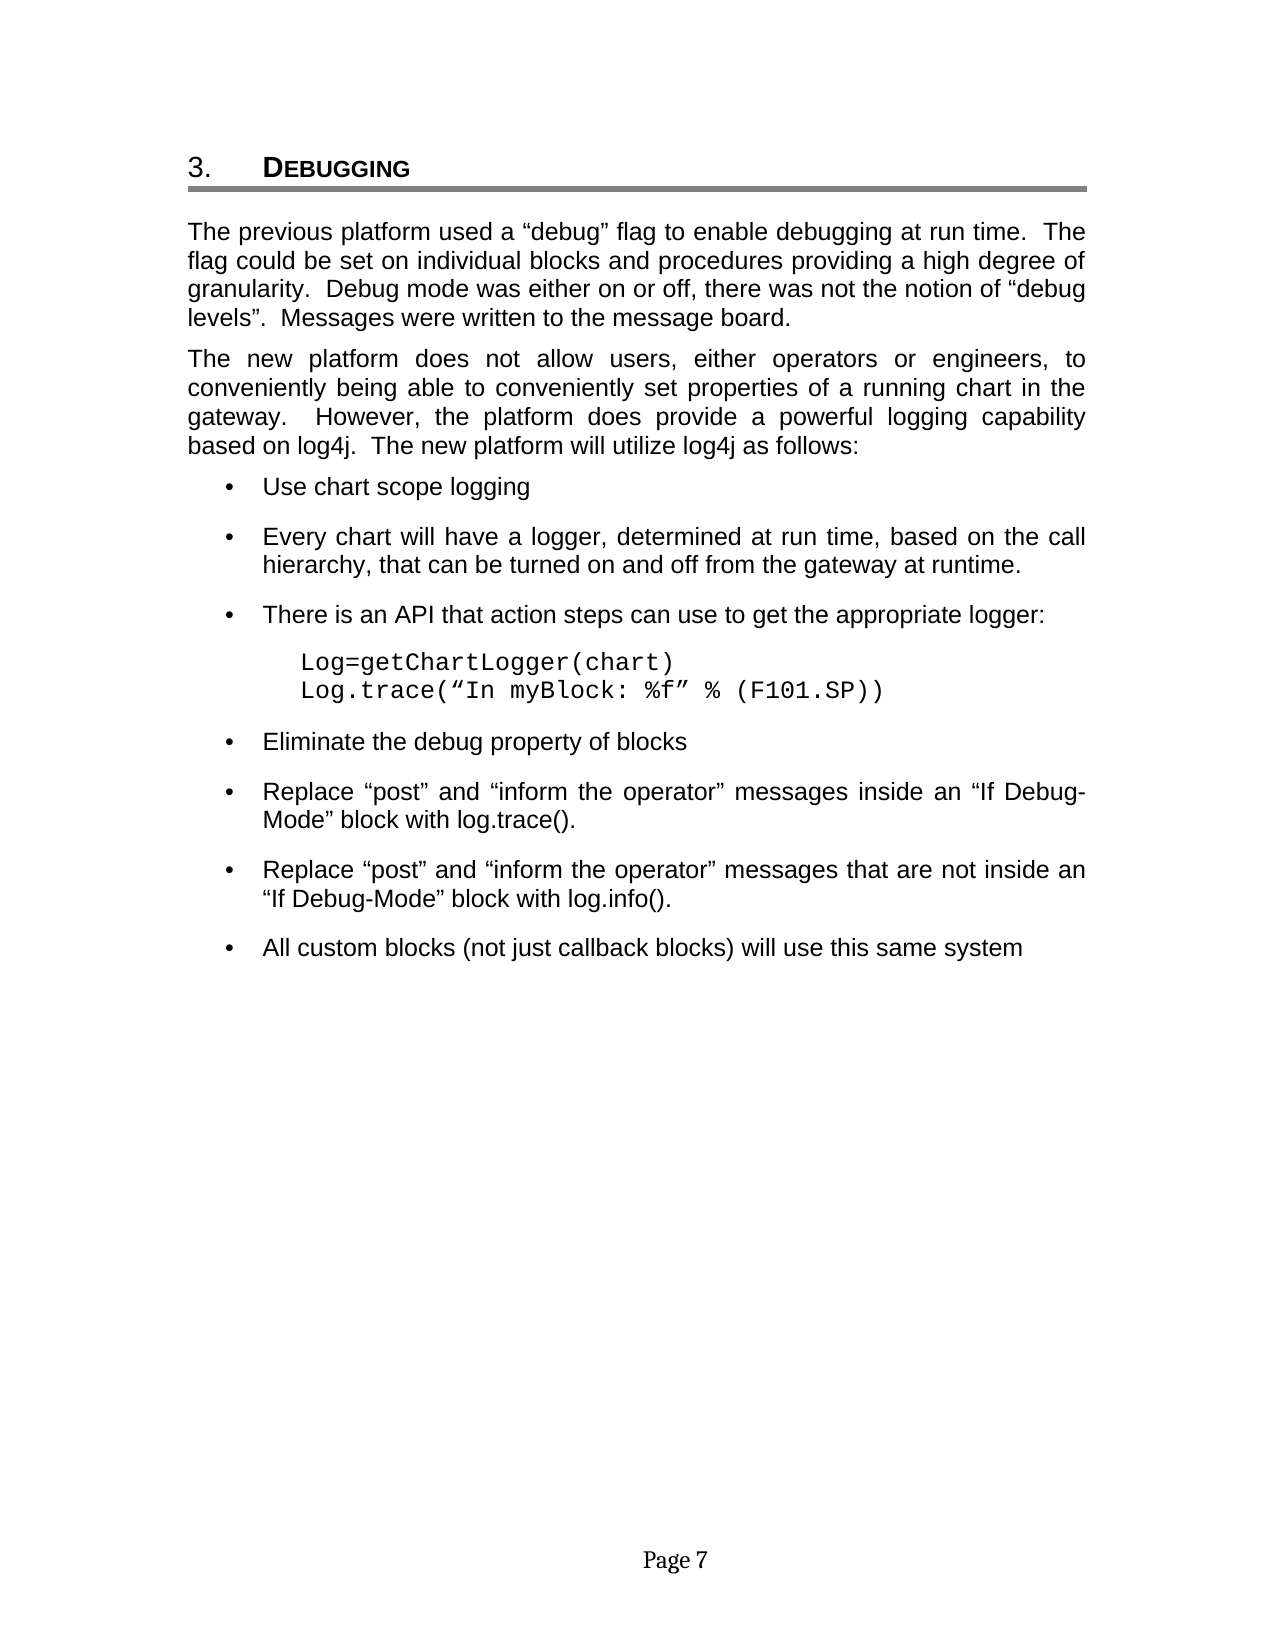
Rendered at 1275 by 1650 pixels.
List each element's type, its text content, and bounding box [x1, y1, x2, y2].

text Log.trace(“In myBlock: %f” % (F101.SP)) [300, 678, 1087, 706]
list Every chart will have a logger, determined at run time, based on the call hierarchy, that can be turned on and off from the gateway at runtime. [225, 521, 1087, 579]
text The new platform does not allow users, either operators or engineers, to conveniently being able to conveniently set properties of a running chart in the gateway. However, the platform does provide a powerful logging capability based on log4j. The new platform will utilize log4j as follows: [187, 344, 1087, 459]
text Log=getChartLogger(chart) [300, 649, 1087, 678]
subtitle Debugging [187, 150, 1087, 192]
text The previous platform used a “debug” flag to enable debugging at run time. The flag could be set on individual blocks and procedures providing a high degree of granularity. Debug mode was either on or off, there was not the notion of “debug levels”. Messages were written to the message board. [187, 217, 1087, 332]
list Eliminate the debug property of blocks [225, 727, 1087, 756]
list Replace “post” and “inform the operator” messages that are not inside an “If Debug-Mode” block with log.info(). [225, 855, 1087, 912]
list All custom blocks (not just callback blocks) will use this same system [225, 933, 1087, 962]
list Use chart scope logging [225, 472, 1087, 501]
list Replace “post” and “inform the operator” messages inside an “If Debug-Mode” block with log.trace(). [225, 776, 1087, 834]
list There is an API that action steps can use to get the appropriate logger: [225, 600, 1087, 628]
